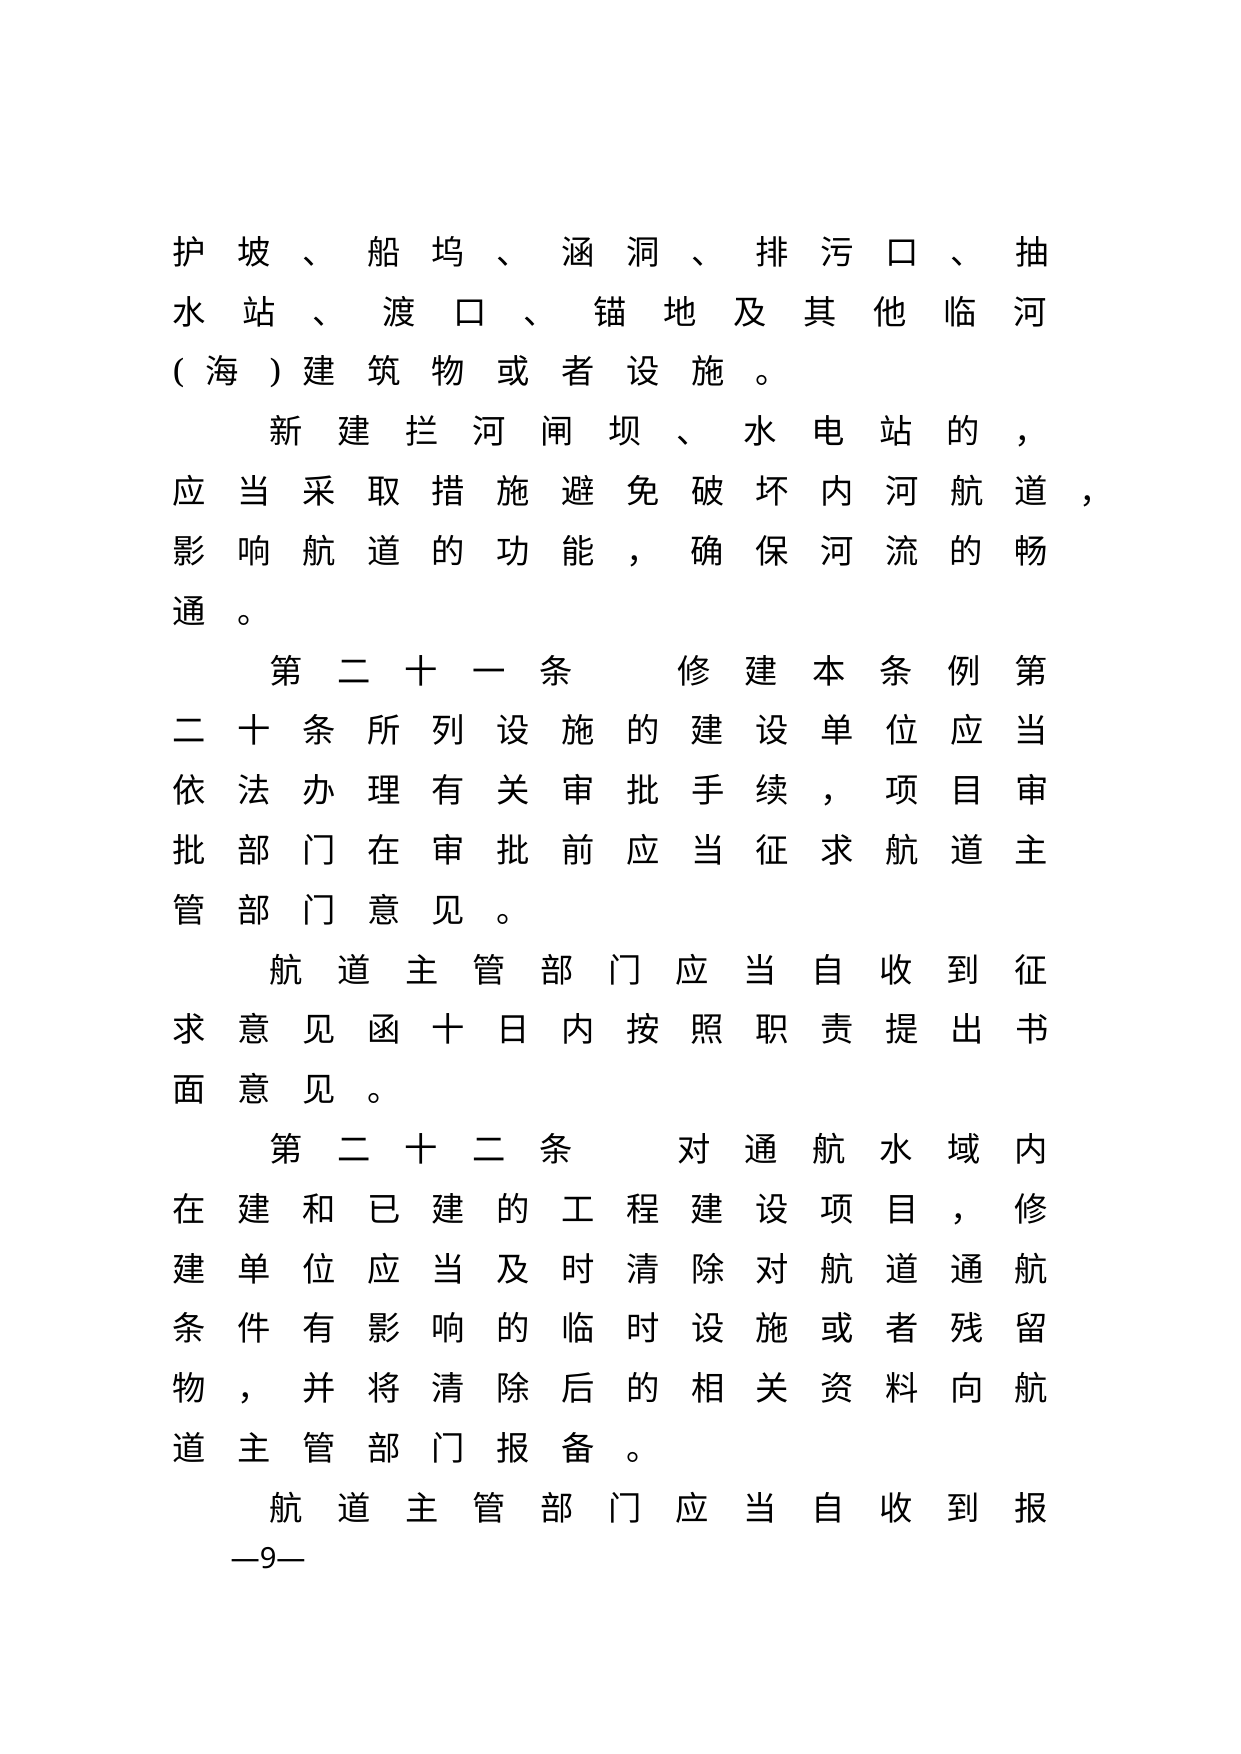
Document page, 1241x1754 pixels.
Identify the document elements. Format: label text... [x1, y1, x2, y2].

text 新建拦河闸坝、水电站的，应当采取措施避免破坏内河航道，影响航道的功能，确保河流的畅通。 [172, 399, 1079, 639]
text 第二十一条 修建本条例第二十条所列设施的建设单位应当依法办理有关审批手续，项目审批部门在审批前应当征求航道主管部门意见。 [172, 639, 1079, 938]
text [172, 1476, 1079, 1536]
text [172, 220, 1079, 399]
text 航道主管部门应当自收到征求意见函十日内按照职责提出书面意见。 [172, 938, 1079, 1117]
text 第二十二条 对通航水域内在建和已建的工程建设项目，修建单位应当及时清除对航道通航条件有影响的临时设施或者残留物，并将清除后的相关资料向航道主管部门报备。 [172, 1117, 1079, 1476]
